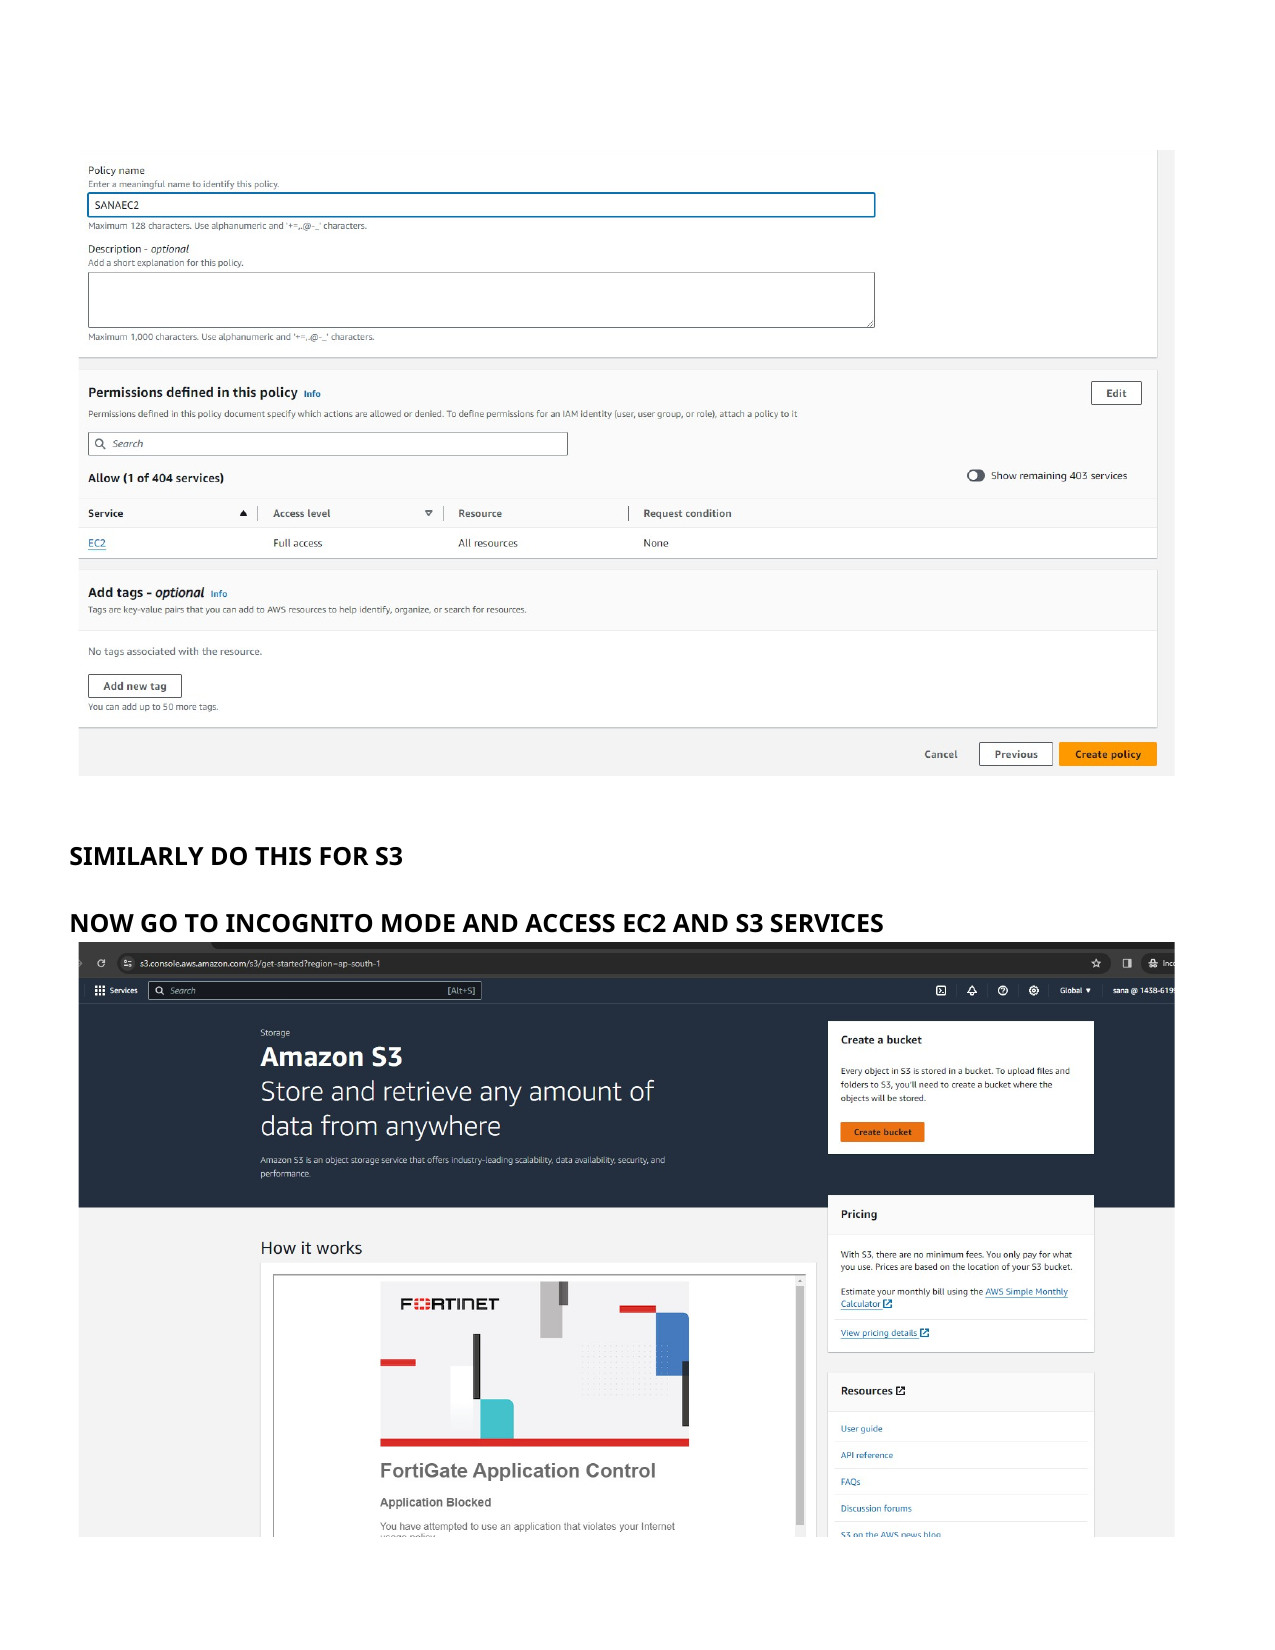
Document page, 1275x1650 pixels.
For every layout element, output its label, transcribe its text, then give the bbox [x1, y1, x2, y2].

text SIMILARLY DO THIS FOR S3 [69, 839, 1003, 873]
picture [78, 150, 1175, 776]
picture [78, 942, 1175, 1537]
subtitle NOW GO TO INCOGNITO MODE AND ACCESS EC2 AND S3 SERVICES [69, 906, 1003, 940]
